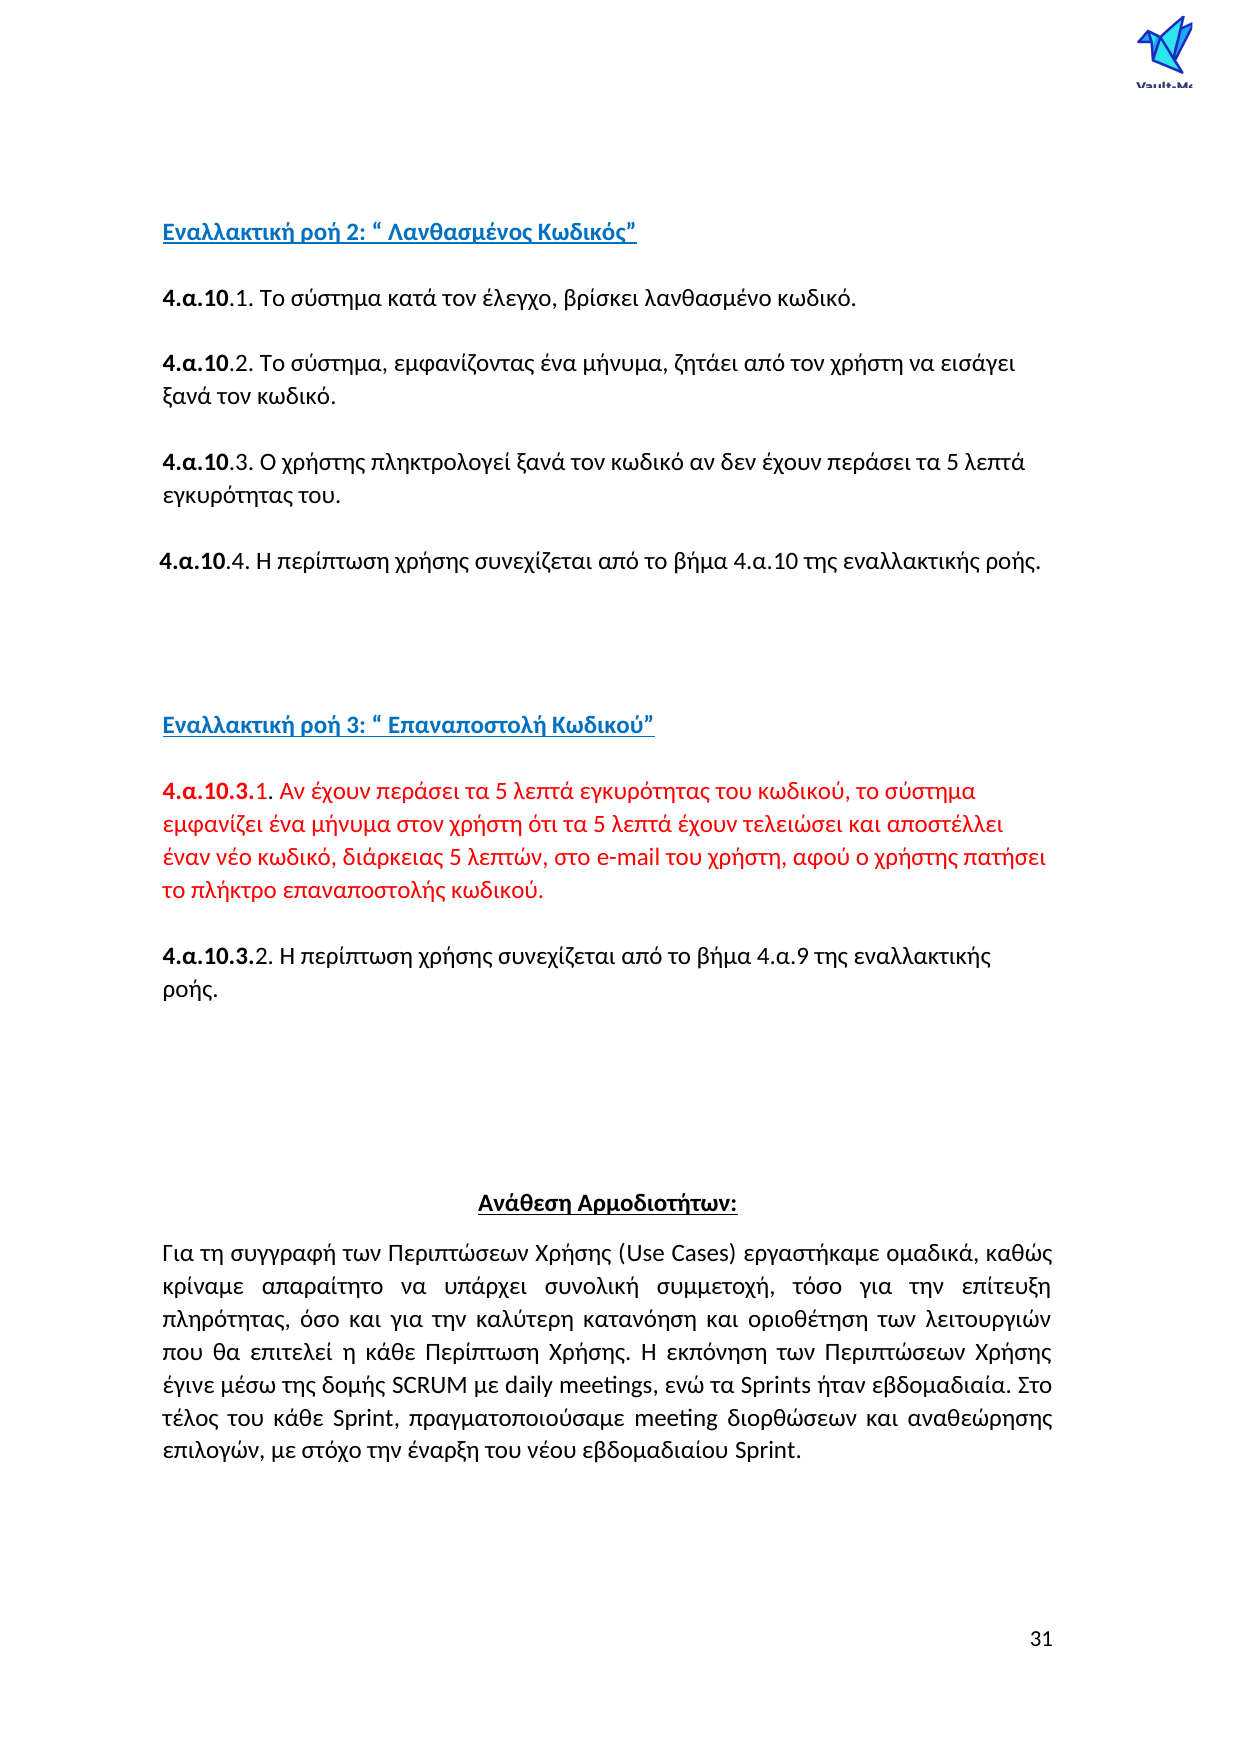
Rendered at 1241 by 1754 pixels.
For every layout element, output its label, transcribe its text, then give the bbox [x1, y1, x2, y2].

text Εναλλακτική ροή 2: “ Λανθασμένος Κωδικός” [162, 216, 1053, 246]
text 4.α.10.3. Ο χρήστης πληκτρολογεί ξανά τον κωδικό αν δεν έχουν περάσει τα 5 λεπτά εγκυρότητας του. [59, 446, 1053, 510]
picture [1136, 15, 1193, 88]
text 4.α.10.3.1. Αν έχουν περάσει τα 5 λεπτά εγκυρότητας του κωδικού, το σύστημα εμφανίζει ένα μήνυμα στον χρήστη ότι τα 5 λεπτά έχουν τελειώσει και αποστέλλει έναν νέο κωδικό, διάρκειας 5 λεπτών, στο e-mail του χρήστη, αφού ο χρήστης πατήσει το πλήκτρο επαναποστολής κωδικού. [162, 775, 1053, 905]
text 4.α.10.1. Το σύστημα κατά τον έλεγχο, βρίσκει λανθασμένο κωδικό. [162, 282, 1053, 312]
text 4.α.10.2. Το σύστημα, εμφανίζοντας ένα μήνυμα, ζητάει από τον χρήστη να εισάγει ξανά τον κωδικό. [59, 347, 1053, 411]
text Ανάθεση Αρμοδιοτήτων: [162, 1187, 1053, 1218]
text 4.α.10.4. Η περίπτωση χρήσης συνεχίζεται από το βήμα 4.α.10 της εναλλακτικής ροής. [148, 545, 1053, 576]
text Εναλλακτική ροή 3: “ Επαναποστολή Κωδικού” [162, 709, 1053, 740]
text 4.α.10.3.2. Η περίπτωση χρήσης συνεχίζεται από το βήμα 4.α.9 της εναλλακτικής ροής. [44, 940, 1053, 1003]
text Για τη συγγραφή των Περιπτώσεων Χρήσης (Use Cases) εργαστήκαμε ομαδικά, καθώς κρίναμε απαραίτητο να υπάρχει συνολική συμμετοχή, τόσο για την επίτευξη πληρότητας, όσο και για την καλύτερη κατανόηση και οριοθέτηση των λειτουργιών που θα επιτελεί η κάθε Περίπτωση Χρήσης. Η εκπόνηση των Περιπτώσεων Χρήσης έγινε μέσω της δομής SCRUM με daily meetings, ενώ τα Sprints ήταν εβδομαδιαία. Στο τέλος του κάθε Sprint, πραγματοποιούσαμε meeting διορθώσεων και αναθεώρησης επιλογών, με στόχο την έναρξη του νέου εβδομαδιαίου Sprint. [162, 1237, 1053, 1465]
